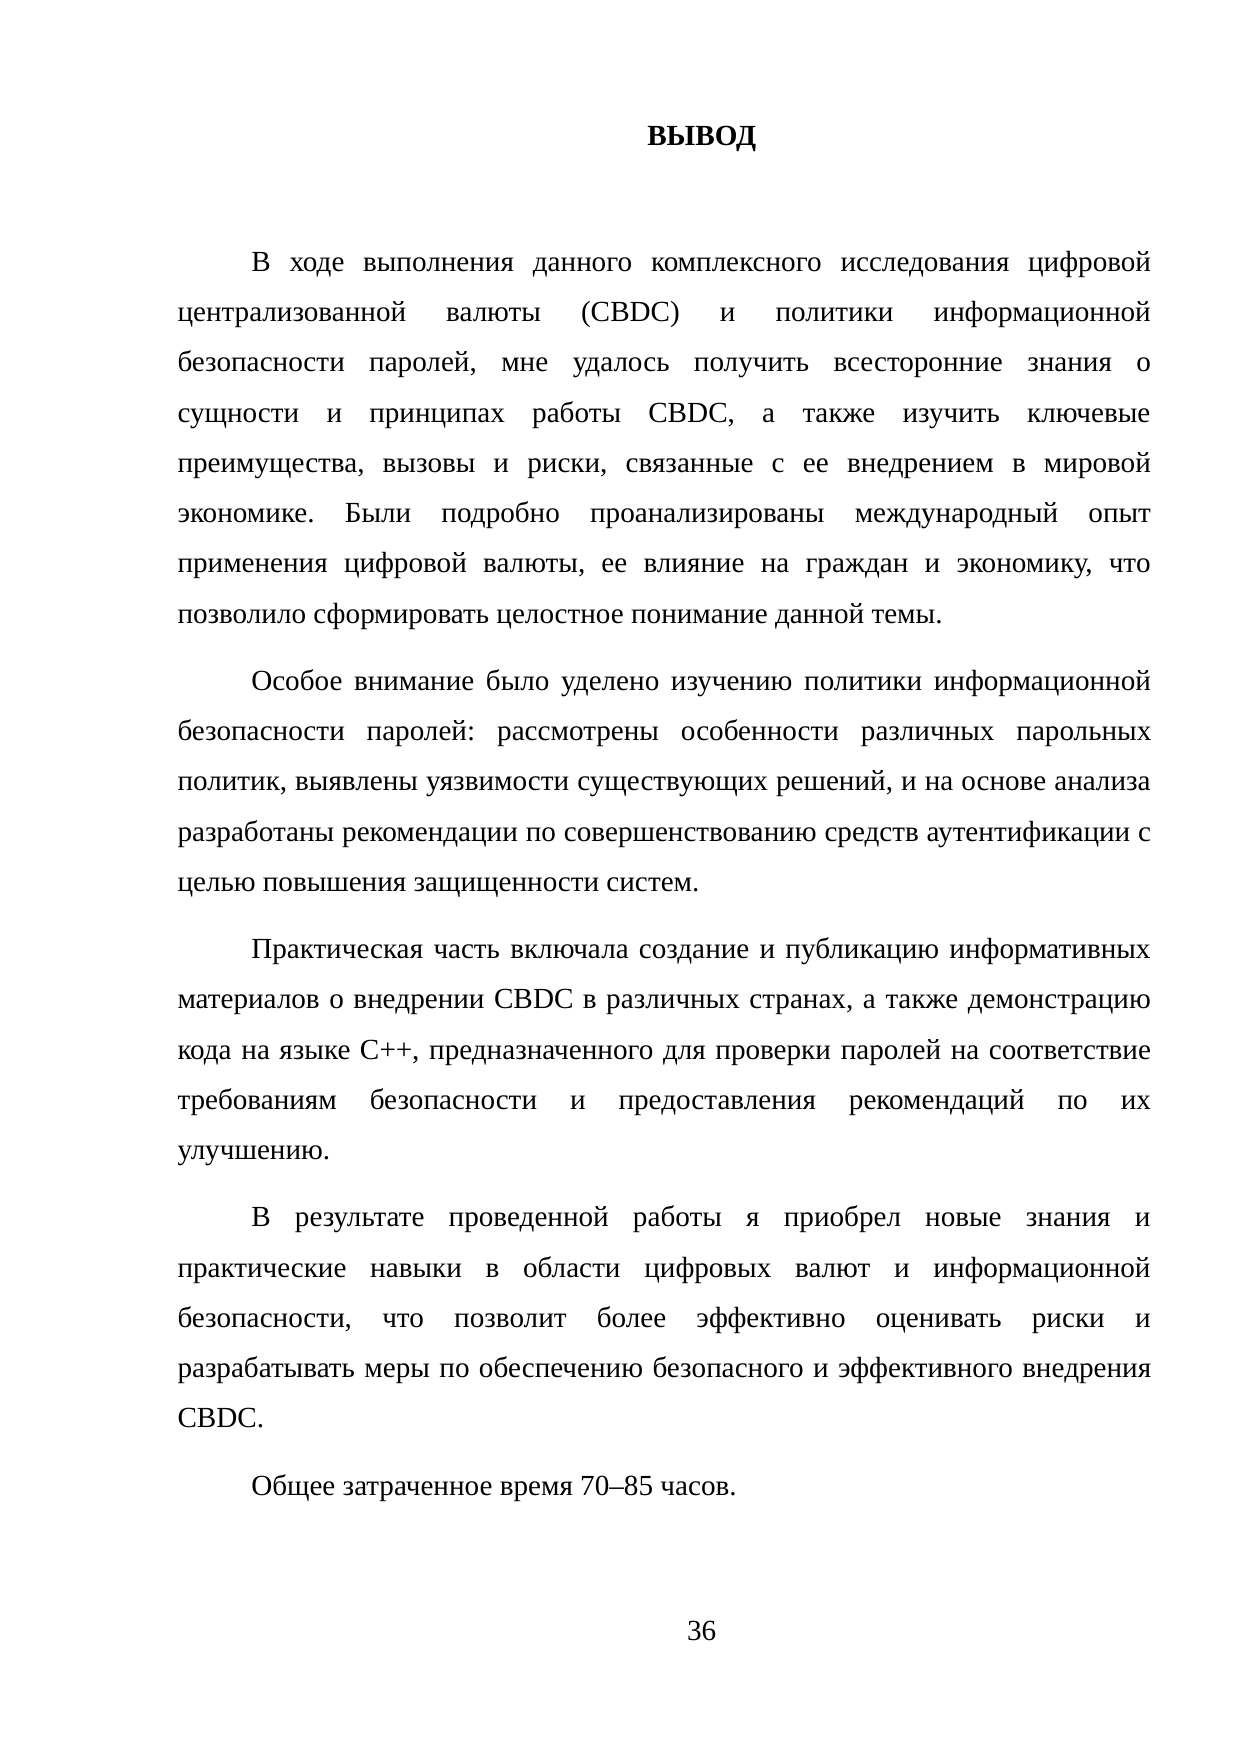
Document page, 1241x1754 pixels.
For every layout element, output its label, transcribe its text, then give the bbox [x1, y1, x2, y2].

subtitle ВЫВОД [177, 118, 1152, 152]
text В результате проведенной работы я приобрел новые знания и практические навыки в области цифровых валют и информационной безопасности, что позволит более эффективно оценивать риски и разрабатывать меры по обеспечению безопасного и эффективного внедрения CBDC. [177, 1199, 1152, 1434]
text Особое внимание было уделено изучению политики информационной безопасности паролей: рассмотрены особенности различных парольных политик, выявлены уязвимости существующих решений, и на основе анализа разработаны рекомендации по совершенствованию средств аутентификации с целью повышения защищенности систем. [177, 663, 1152, 898]
text Общее затраченное время 70–85 часов. [177, 1468, 1152, 1501]
text В ходе выполнения данного комплексного исследования цифровой централизованной валюты (CBDC) и политики информационной безопасности паролей, мне удалось получить всесторонние знания о сущности и принципах работы CBDC, а также изучить ключевые преимущества, вызовы и риски, связанные с ее внедрением в мировой экономике. Были подробно проанализированы международный опыт применения цифровой валюты, ее влияние на граждан и экономику, что позволило сформировать целостное понимание данной темы. [177, 244, 1152, 629]
text Практическая часть включала создание и публикацию информативных материалов о внедрении CBDC в различных странах, а также демонстрацию кода на языке C++, предназначенного для проверки паролей на соответствие требованиям безопасности и предоставления рекомендаций по их улучшению. [177, 931, 1152, 1166]
